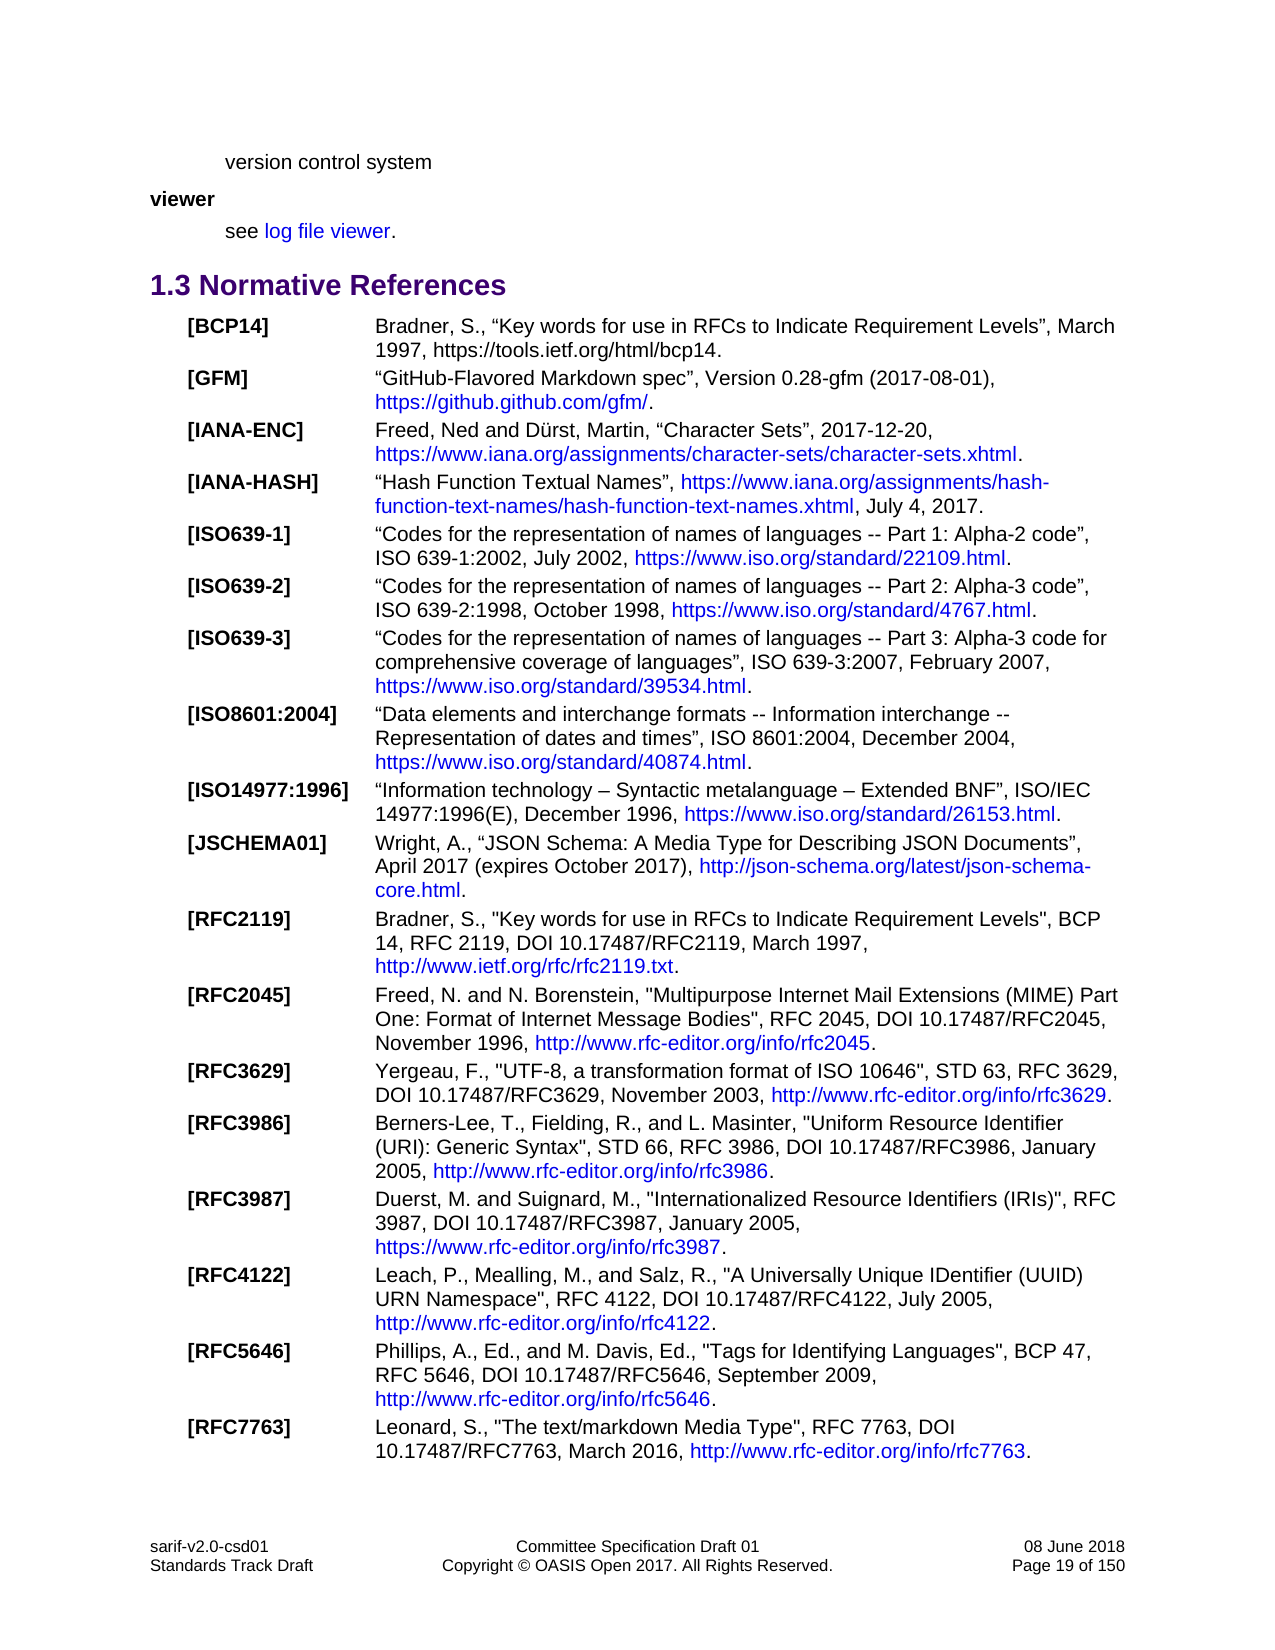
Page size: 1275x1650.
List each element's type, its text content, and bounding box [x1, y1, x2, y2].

text [ISO639-2] “Codes for the representation of names of languages -- Part 2: Alpha-3 code”, ISO 639-2:1998, October 1998, https://www.iso.org/standard/4767.html. [187, 574, 1125, 622]
text [RFC3987] Duerst, M. and Suignard, M., "Internationalized Resource Identifiers (IRIs)", RFC 3987, DOI 10.17487/RFC3987, January 2005, https://www.rfc-editor.org/info/rfc3987. [187, 1187, 1125, 1258]
text [RFC3986] Berners-Lee, T., Fielding, R., and L. Masinter, "Uniform Resource Identifier (URI): Generic Syntax", STD 66, RFC 3986, DOI 10.17487/RFC3986, January 2005, http://www.rfc-editor.org/info/rfc3986. [187, 1111, 1125, 1182]
text [IANA-HASH] “Hash Function Textual Names”, https://www.iana.org/assignments/hash-function-text-names/hash-function-text-names.xhtml, July 4, 2017. [187, 470, 1125, 518]
text see log file viewer. [225, 219, 1125, 243]
text version control system [225, 150, 1125, 174]
text [IANA-ENC] Freed, Ned and Dürst, Martin, “Character Sets”, 2017-12-20, https://www.iana.org/assignments/character-sets/character-sets.xhtml. [187, 418, 1125, 466]
text [RFC4122] Leach, P., Mealling, M., and Salz, R., "A Universally Unique IDentifier (UUID) URN Namespace", RFC 4122, DOI 10.17487/RFC4122, July 2005, http://www.rfc-editor.org/info/rfc4122. [187, 1263, 1125, 1334]
text [ISO14977:1996] “Information technology – Syntactic metalanguage – Extended BNF”, ISO/IEC 14977:1996(E), December 1996, https://www.iso.org/standard/26153.html. [187, 778, 1125, 826]
text [RFC3629] Yergeau, F., "UTF-8, a transformation format of ISO 10646", STD 63, RFC 3629, DOI 10.17487/RFC3629, November 2003, http://www.rfc-editor.org/info/rfc3629. [187, 1058, 1125, 1106]
text [ISO639-1] “Codes for the representation of names of languages -- Part 1: Alpha-2 code”, ISO 639-1:2002, July 2002, https://www.iso.org/standard/22109.html. [187, 522, 1125, 570]
text [BCP14] Bradner, S., “Key words for use in RFCs to Indicate Requirement Levels”, March 1997, https://tools.ietf.org/html/bcp14. [187, 314, 1125, 362]
subtitle Normative References [150, 268, 1125, 301]
text viewer [150, 186, 825, 210]
text [RFC5646] Phillips, A., Ed., and M. Davis, Ed., "Tags for Identifying Languages", BCP 47, RFC 5646, DOI 10.17487/RFC5646, September 2009, http://www.rfc-editor.org/info/rfc5646. [187, 1339, 1125, 1411]
text [RFC2045] Freed, N. and N. Borenstein, "Multipurpose Internet Mail Extensions (MIME) Part One: Format of Internet Message Bodies", RFC 2045, DOI 10.17487/RFC2045, November 1996, http://www.rfc-editor.org/info/rfc2045. [187, 982, 1125, 1054]
text [ISO639-3] “Codes for the representation of names of languages -- Part 3: Alpha-3 code for comprehensive coverage of languages”, ISO 639-3:2007, February 2007, https://www.iso.org/standard/39534.html. [187, 626, 1125, 698]
text [GFM] “GitHub-Flavored Markdown spec”, Version 0.28-gfm (2017-08-01), https://github.github.com/gfm/. [187, 366, 1125, 414]
text [ISO8601:2004] “Data elements and interchange formats -- Information interchange -- Representation of dates and times”, ISO 8601:2004, December 2004, https://www.iso.org/standard/40874.html. [187, 702, 1125, 774]
text [JSCHEMA01] Wright, A., “JSON Schema: A Media Type for Describing JSON Documents”, April 2017 (expires October 2017), http://json-schema.org/latest/json-schema-core.html. [187, 830, 1125, 902]
text [RFC2119] Bradner, S., "Key words for use in RFCs to Indicate Requirement Levels", BCP 14, RFC 2119, DOI 10.17487/RFC2119, March 1997, http://www.ietf.org/rfc/rfc2119.txt. [187, 906, 1125, 978]
text [RFC7763] Leonard, S., "The text/markdown Media Type", RFC 7763, DOI 10.17487/RFC7763, March 2016, http://www.rfc-editor.org/info/rfc7763. [187, 1415, 1125, 1463]
